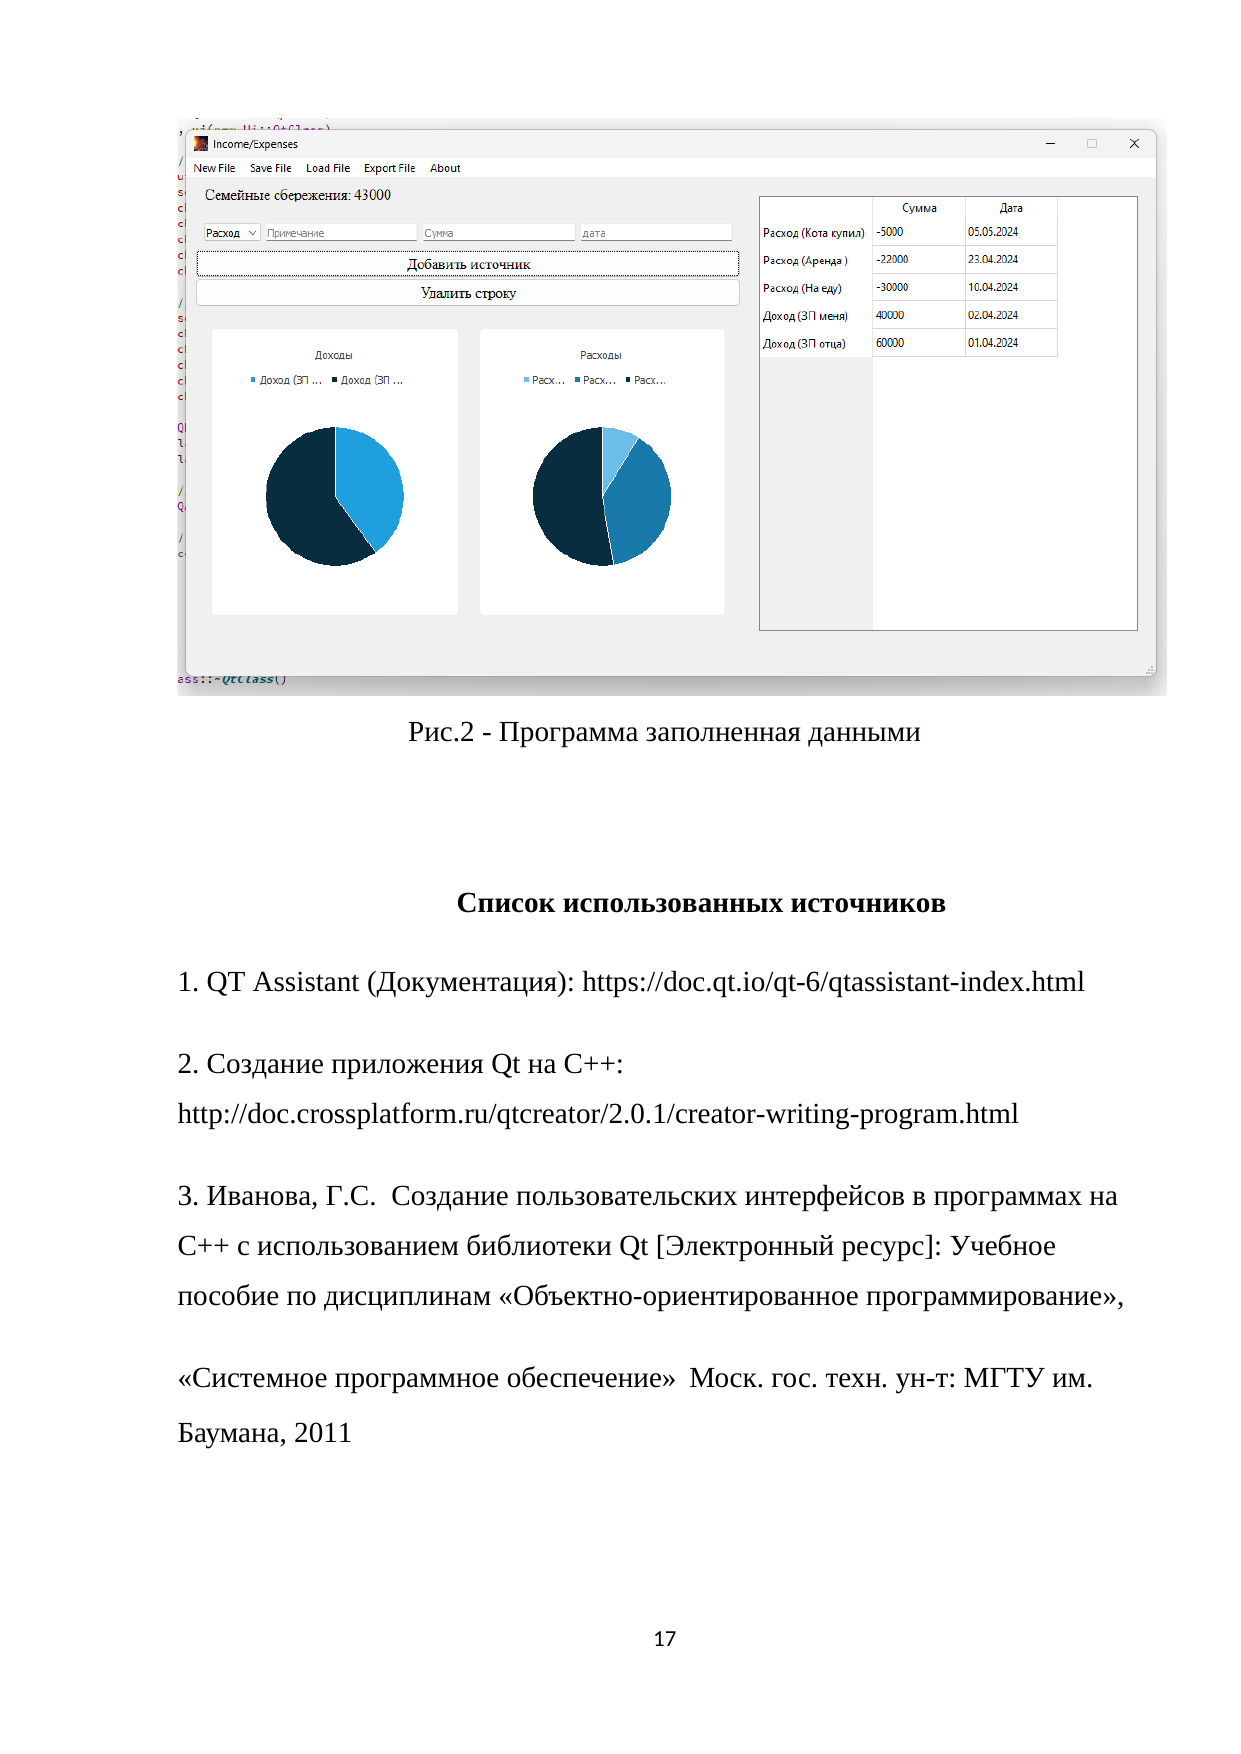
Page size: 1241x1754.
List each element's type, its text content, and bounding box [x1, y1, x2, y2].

text Рис.2 - Программа заполненная данными [177, 714, 1152, 747]
subtitle 2. Создание приложения Qt на С++: http://doc.crossplatform.ru/qtcreator/2.0.1/creator-writing-program.html [177, 1046, 1152, 1130]
subtitle 3. Иванова, Г.С. Создание пользовательских интерфейсов в программах на С++ с использованием библиотеки Qt [Электронный ресурс]: Учебное пособие по дисциплинам «Объектно-ориентированное программирование», «Системное программное обеспечение» Моск. гос. техн. ун-т: МГТУ им. Баумана, 2011 [177, 1178, 1152, 1448]
picture [177, 118, 1168, 696]
subtitle 1. QT Assistant (Документация): https://doc.qt.io/qt-6/qtassistant-index.html [177, 964, 1152, 998]
text Список использованных источников [177, 885, 1152, 918]
